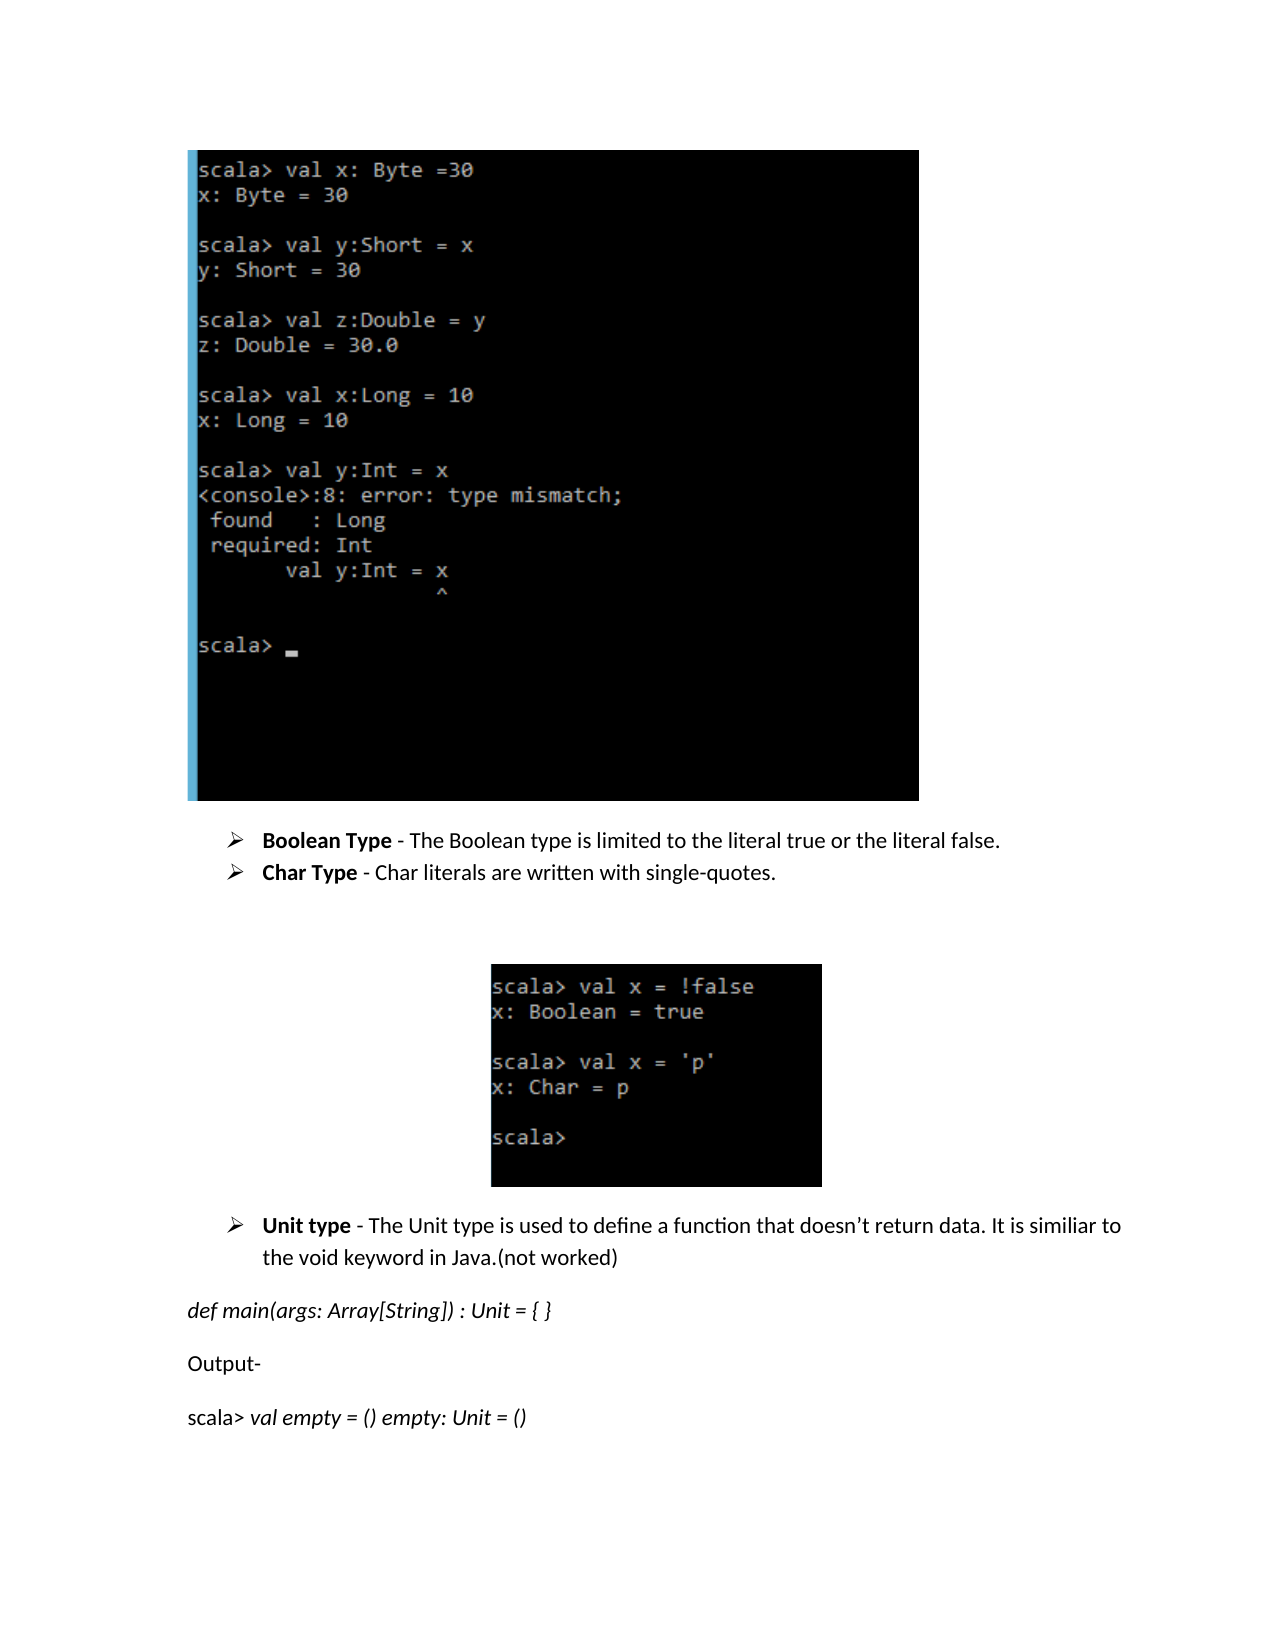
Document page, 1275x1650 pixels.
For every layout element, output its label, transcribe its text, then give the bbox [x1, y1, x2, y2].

text scala> val empty = () empty: Unit = () [187, 1403, 1125, 1431]
picture [187, 150, 919, 801]
text Output- [187, 1349, 1125, 1378]
picture [490, 964, 822, 1187]
list Unit type - The Unit type is used to define a function that doesn’t return data. It is similiar to the void keyword in Java.(not worked) [225, 1211, 1125, 1272]
list Boolean Type - The Boolean type is limited to the literal true or the literal false. [225, 826, 1125, 854]
list Char Type - Char literals are written with single-quotes. [225, 858, 1125, 886]
text def main(args: Array[String]) : Unit = { } [187, 1297, 1125, 1324]
